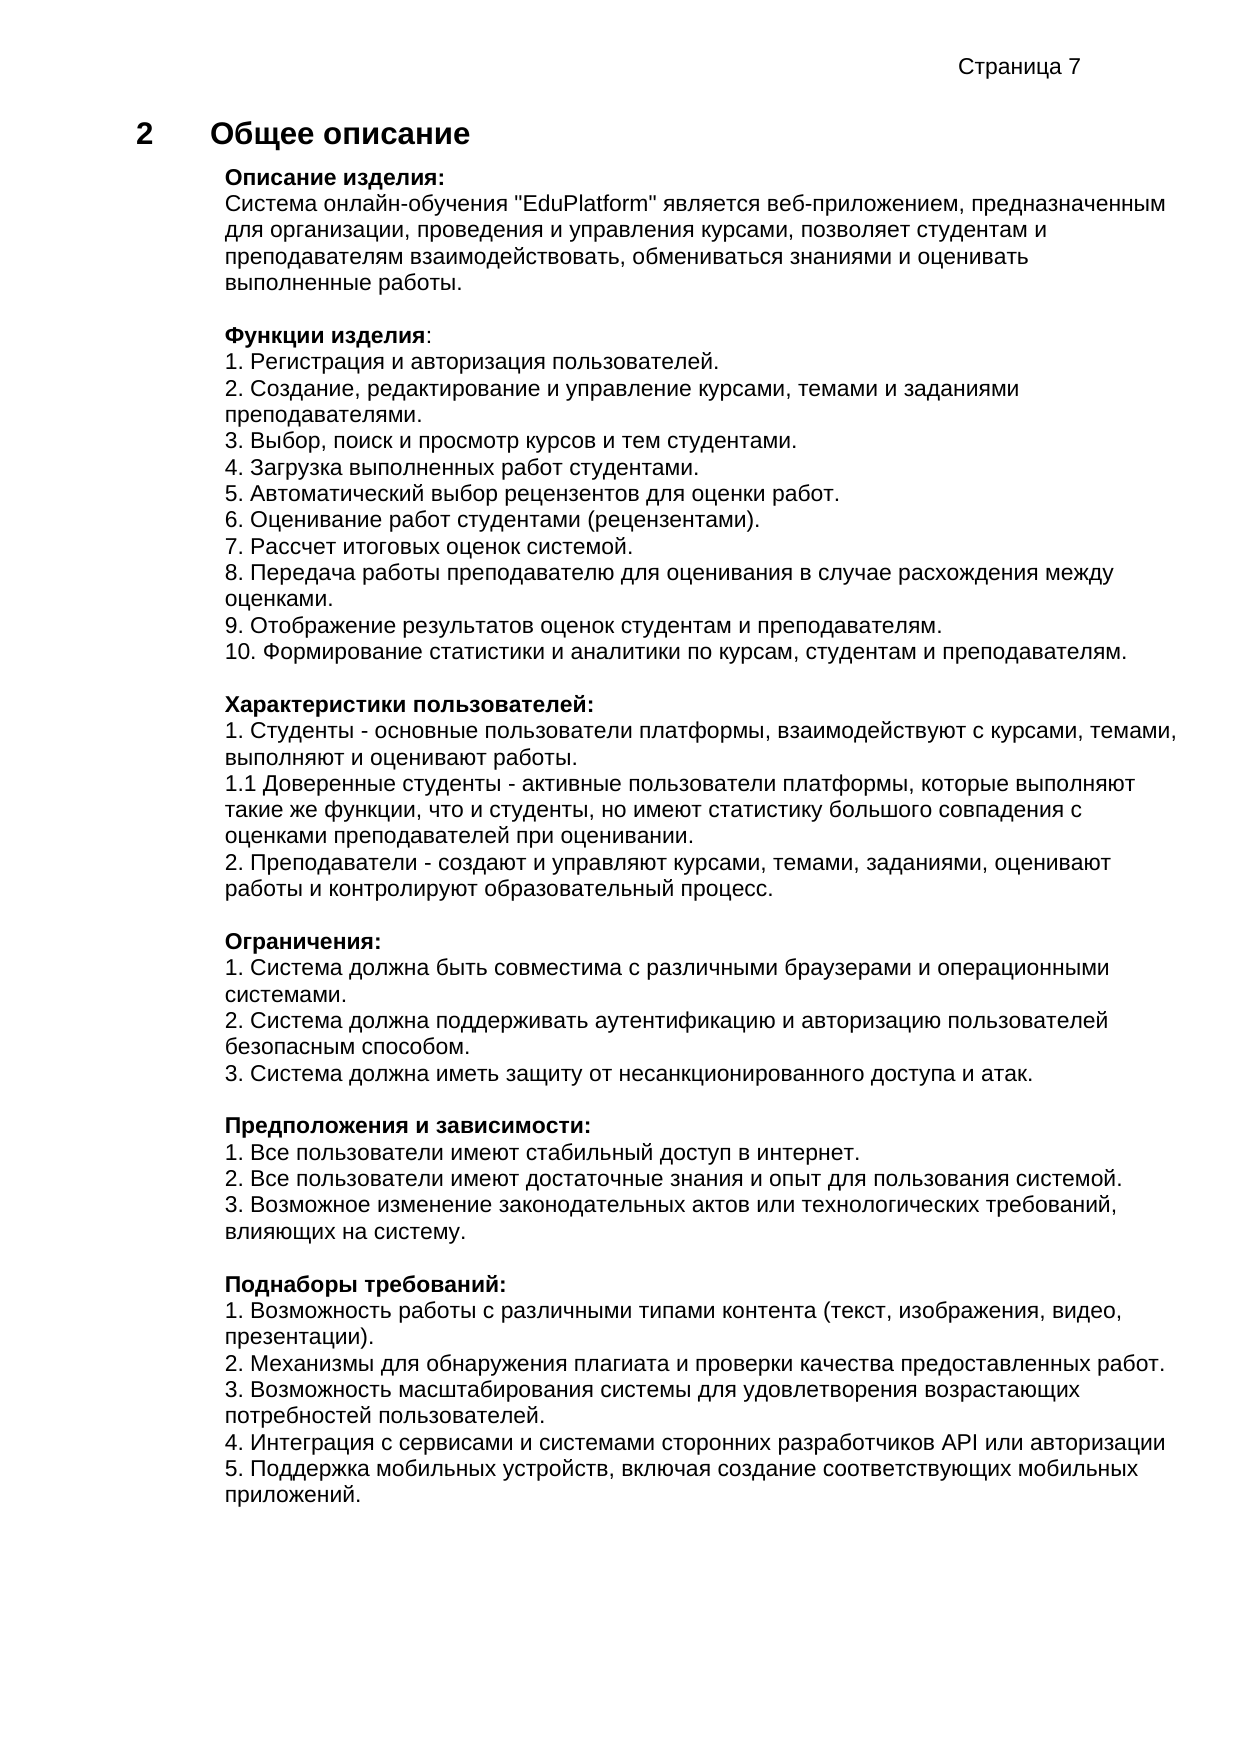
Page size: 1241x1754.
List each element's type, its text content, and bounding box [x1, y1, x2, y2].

text 3. Выбор, поиск и просмотр курсов и тем студентами. [224, 427, 1181, 453]
text 2. Создание, редактирование и управление курсами, темами и заданиями преподавателями. [224, 374, 1181, 427]
text Функции изделия: [224, 322, 1181, 348]
text 3. Возможное изменение законодательных актов или технологических требований, влияющих на систему. [224, 1191, 1181, 1244]
text Предположения и зависимости: [224, 1112, 1181, 1139]
text 3. Возможность масштабирования системы для удовлетворения возрастающих потребностей пользователей. [224, 1376, 1181, 1429]
subtitle Общее описание [136, 115, 1181, 151]
text 1. Регистрация и авторизация пользователей. [224, 348, 1181, 374]
text 2. Механизмы для обнаружения плагиата и проверки качества предоставленных работ. [224, 1349, 1181, 1376]
text 2. Все пользователи имеют достаточные знания и опыт для пользования системой. [224, 1165, 1181, 1191]
text 4. Загрузка выполненных работ студентами. [224, 453, 1181, 480]
text Ограничения: [224, 928, 1181, 954]
text 2. Преподаватели - создают и управляют курсами, темами, заданиями, оценивают работы и контролируют образовательный процесс. [224, 849, 1181, 902]
text 3. Система должна иметь защиту от несанкционированного доступа и атак. [224, 1060, 1181, 1086]
text 5. Поддержка мобильных устройств, включая создание соответствующих мобильных приложений. [224, 1455, 1181, 1508]
text 1. Студенты - основные пользователи платформы, взаимодействуют с курсами, темами, выполняют и оценивают работы. [224, 717, 1181, 770]
text Система онлайн-обучения "EduPlatform" является веб-приложением, предназначенным для организации, проведения и управления курсами, позволяет студентам и преподавателям взаимодействовать, обмениваться знаниями и оценивать выполненные работы. [224, 190, 1181, 295]
text 1. Система должна быть совместима с различными браузерами и операционными системами. [224, 954, 1181, 1007]
text 1. Возможность работы с различными типами контента (текст, изображения, видео, презентации). [224, 1297, 1181, 1349]
text 8. Передача работы преподавателю для оценивания в случае расхождения между оценками. [224, 559, 1181, 612]
text Описание изделия: [224, 164, 1181, 190]
text 10. Формирование статистики и аналитики по курсам, студентам и преподавателям. [224, 638, 1181, 664]
text Характеристики пользователей: [224, 691, 1181, 717]
text 5. Автоматический выбор рецензентов для оценки работ. [224, 480, 1181, 506]
text 1.1 Доверенные студенты - активные пользователи платформы, которые выполняют такие же функции, что и студенты, но имеют статистику большого совпадения с оценками преподавателей при оценивании. [224, 770, 1181, 849]
text 2. Система должна поддерживать аутентификацию и авторизацию пользователей безопасным способом. [224, 1007, 1181, 1060]
text 6. Оценивание работ студентами (рецензентами). [224, 506, 1181, 533]
text 4. Интеграция с сервисами и системами сторонних разработчиков API или авторизации [224, 1429, 1181, 1455]
text Поднаборы требований: [224, 1271, 1181, 1297]
text 9. Отображение результатов оценок студентам и преподавателям. [224, 612, 1181, 638]
text 7. Рассчет итоговых оценок системой. [224, 533, 1181, 559]
text 1. Все пользователи имеют стабильный доступ в интернет. [224, 1139, 1181, 1165]
